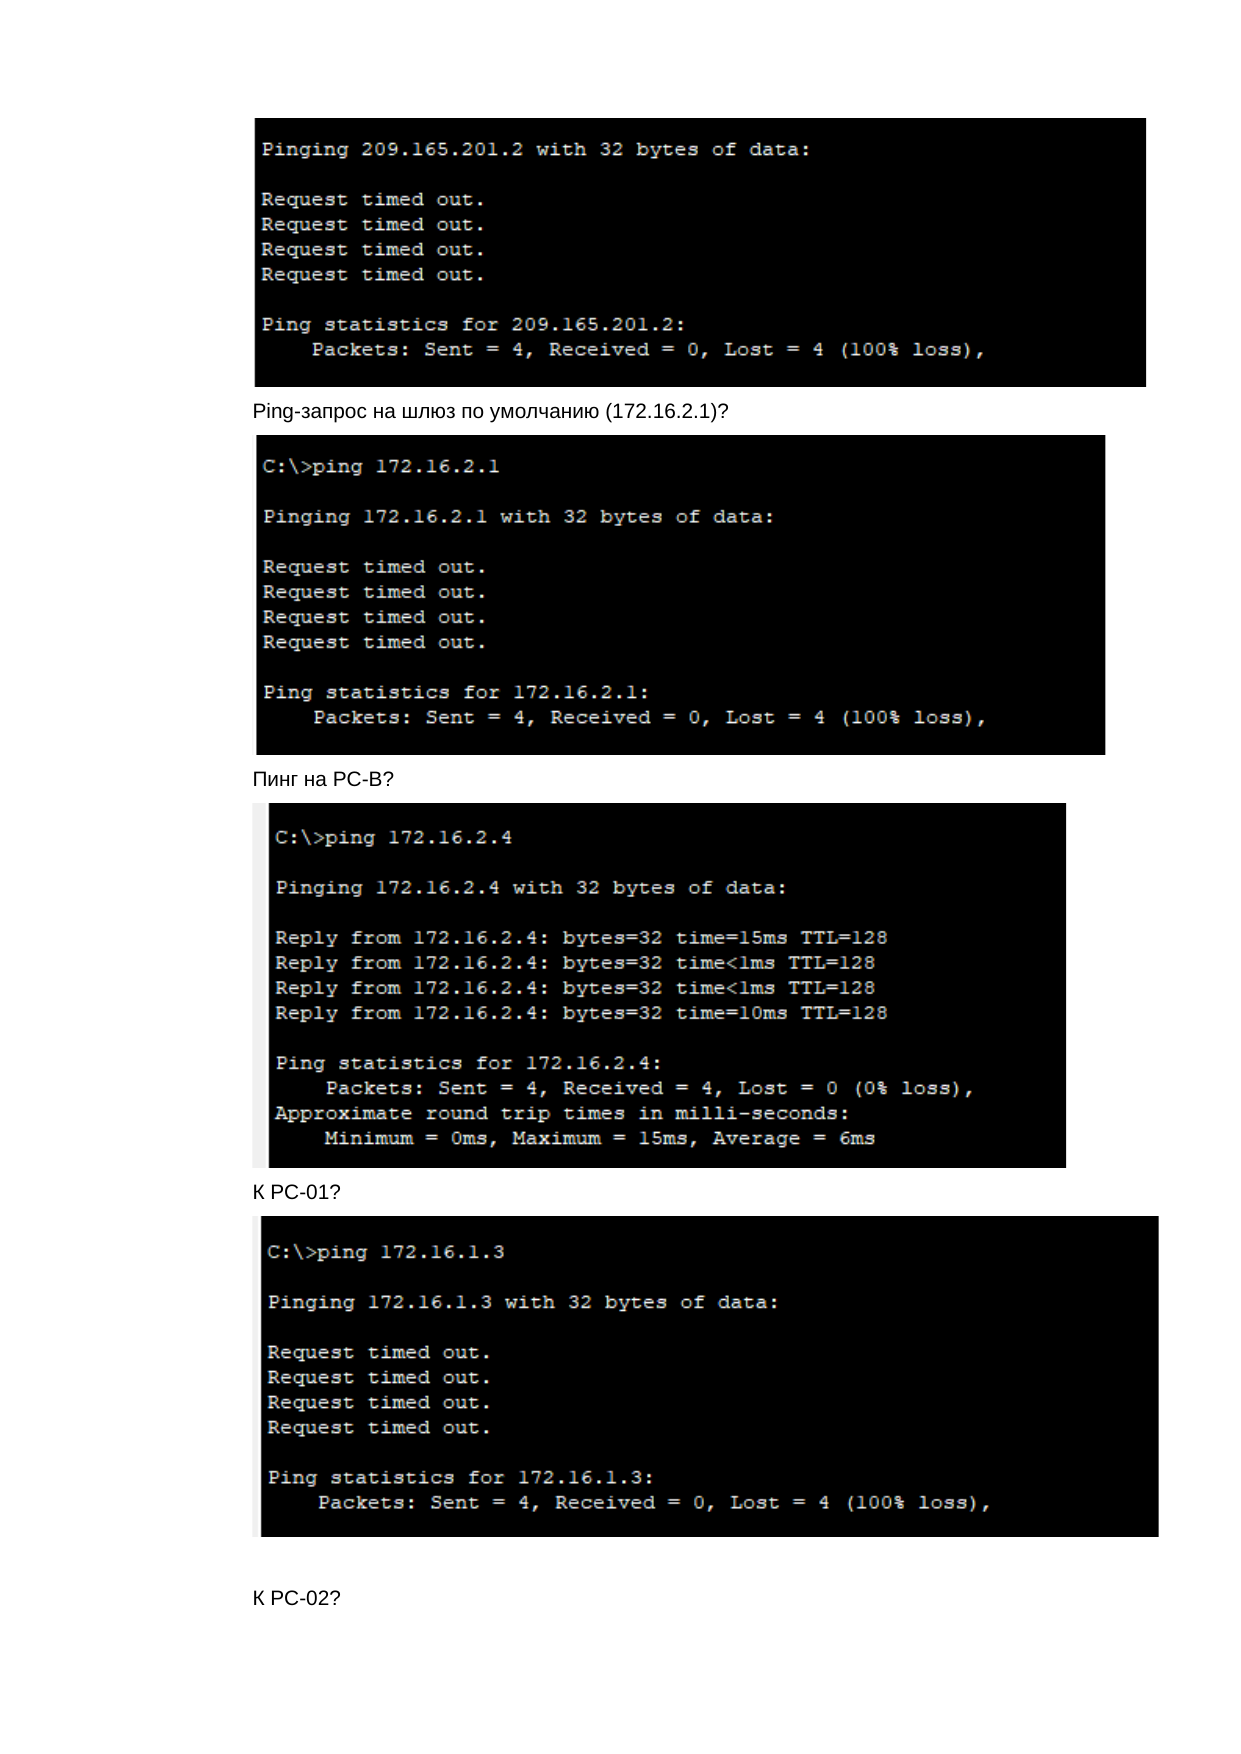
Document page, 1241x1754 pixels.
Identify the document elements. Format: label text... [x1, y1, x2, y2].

picture [252, 1216, 1159, 1537]
picture [252, 435, 1106, 755]
picture [252, 118, 1147, 387]
text Ping-запрос на шлюз по умолчанию (172.16.2.1)? [252, 399, 1152, 423]
text Пинг на PC-B? [252, 767, 1152, 791]
picture [252, 803, 1067, 1168]
text К PC-02? [252, 1586, 1152, 1610]
text К PC-01? [252, 1180, 1152, 1204]
